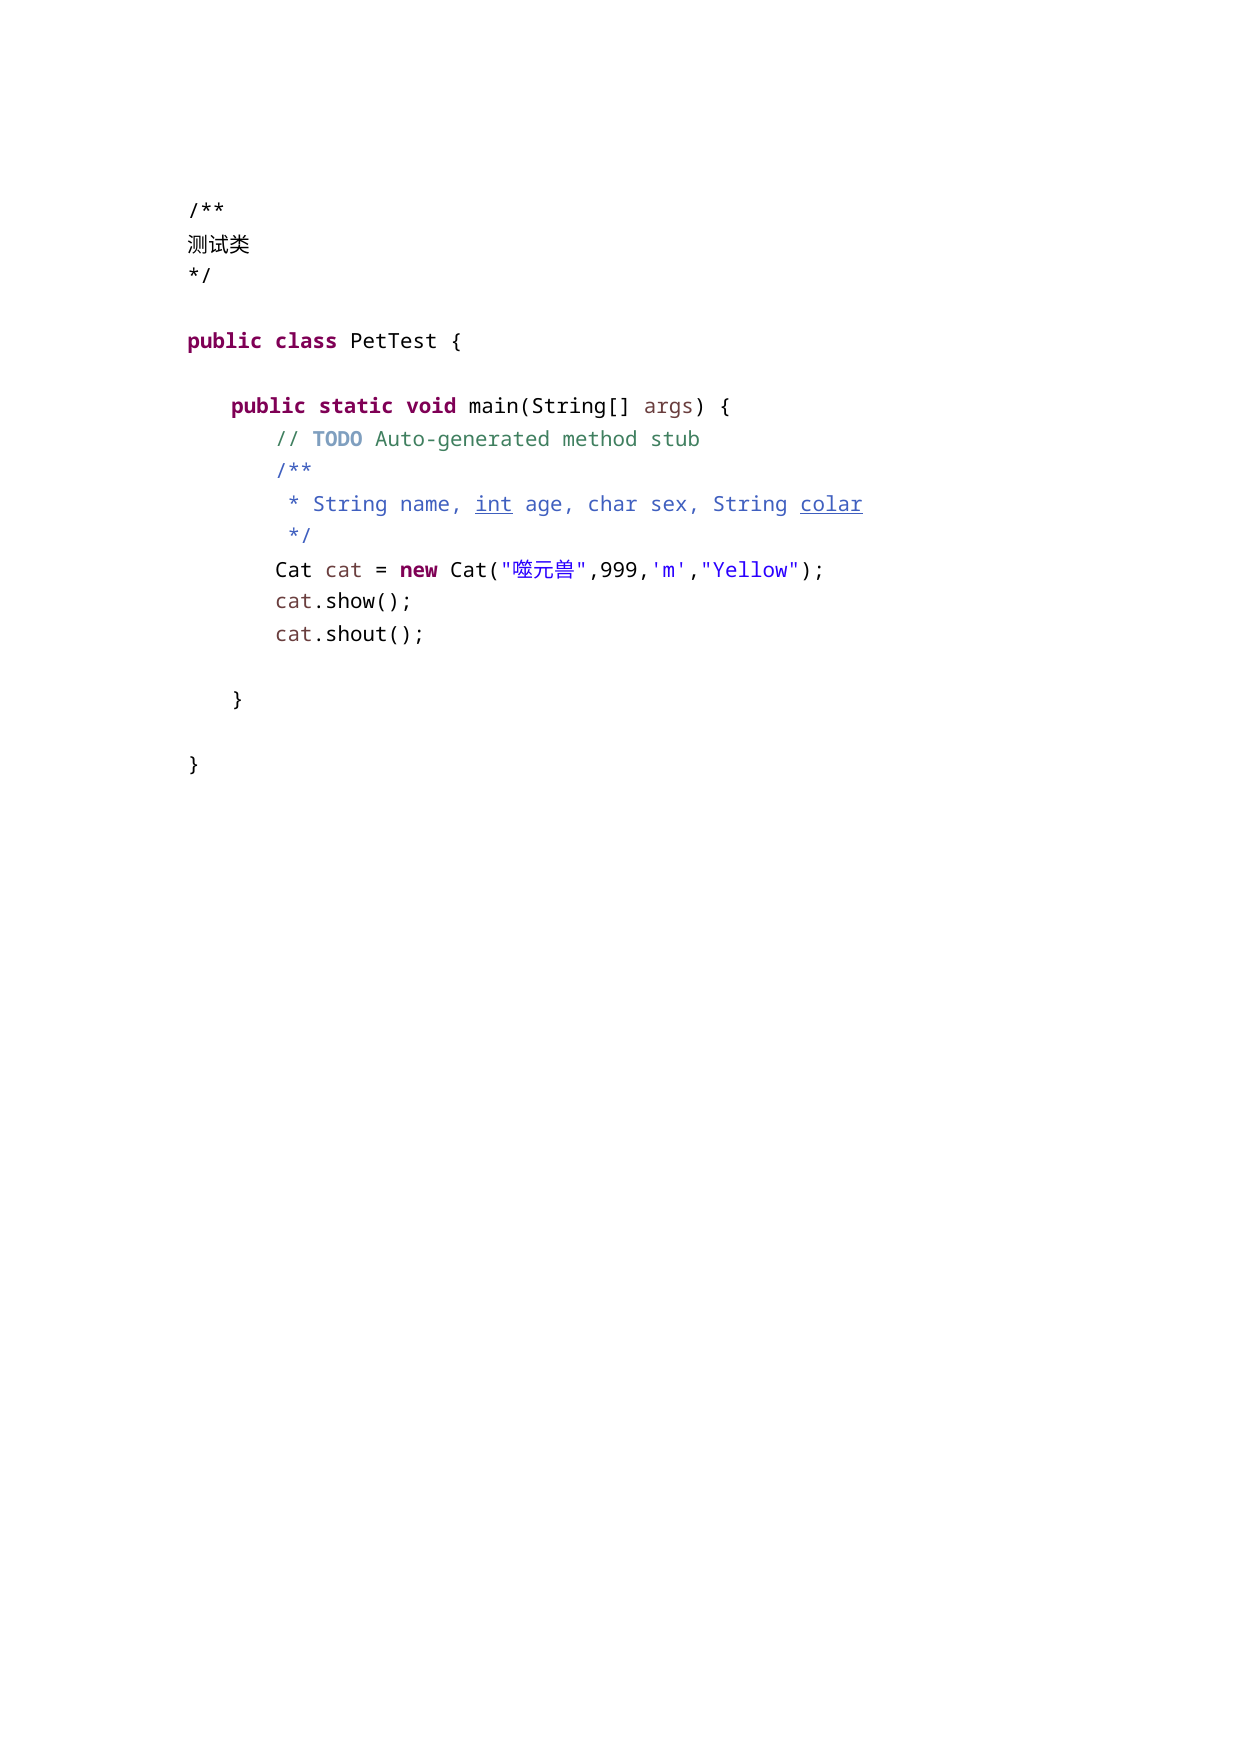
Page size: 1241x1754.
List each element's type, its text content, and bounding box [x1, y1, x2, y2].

text */ [187, 259, 1053, 292]
text public class PetTest { [187, 324, 1053, 357]
text // TODO Auto-generated method stub [187, 422, 1053, 454]
text /** [187, 194, 1053, 227]
text } [187, 747, 1053, 779]
text cat.shout(); [187, 617, 1053, 649]
text */ [187, 519, 1053, 552]
text 测试类 [187, 227, 1053, 259]
text public static void main(String[] args) { [187, 389, 1053, 422]
text * String name, int age, char sex, String colar [187, 487, 1053, 519]
text /** [187, 454, 1053, 487]
text Cat cat = new Cat("噬元兽",999,'m',"Yellow"); [187, 552, 1053, 584]
text } [187, 682, 1053, 714]
text cat.show(); [187, 584, 1053, 617]
